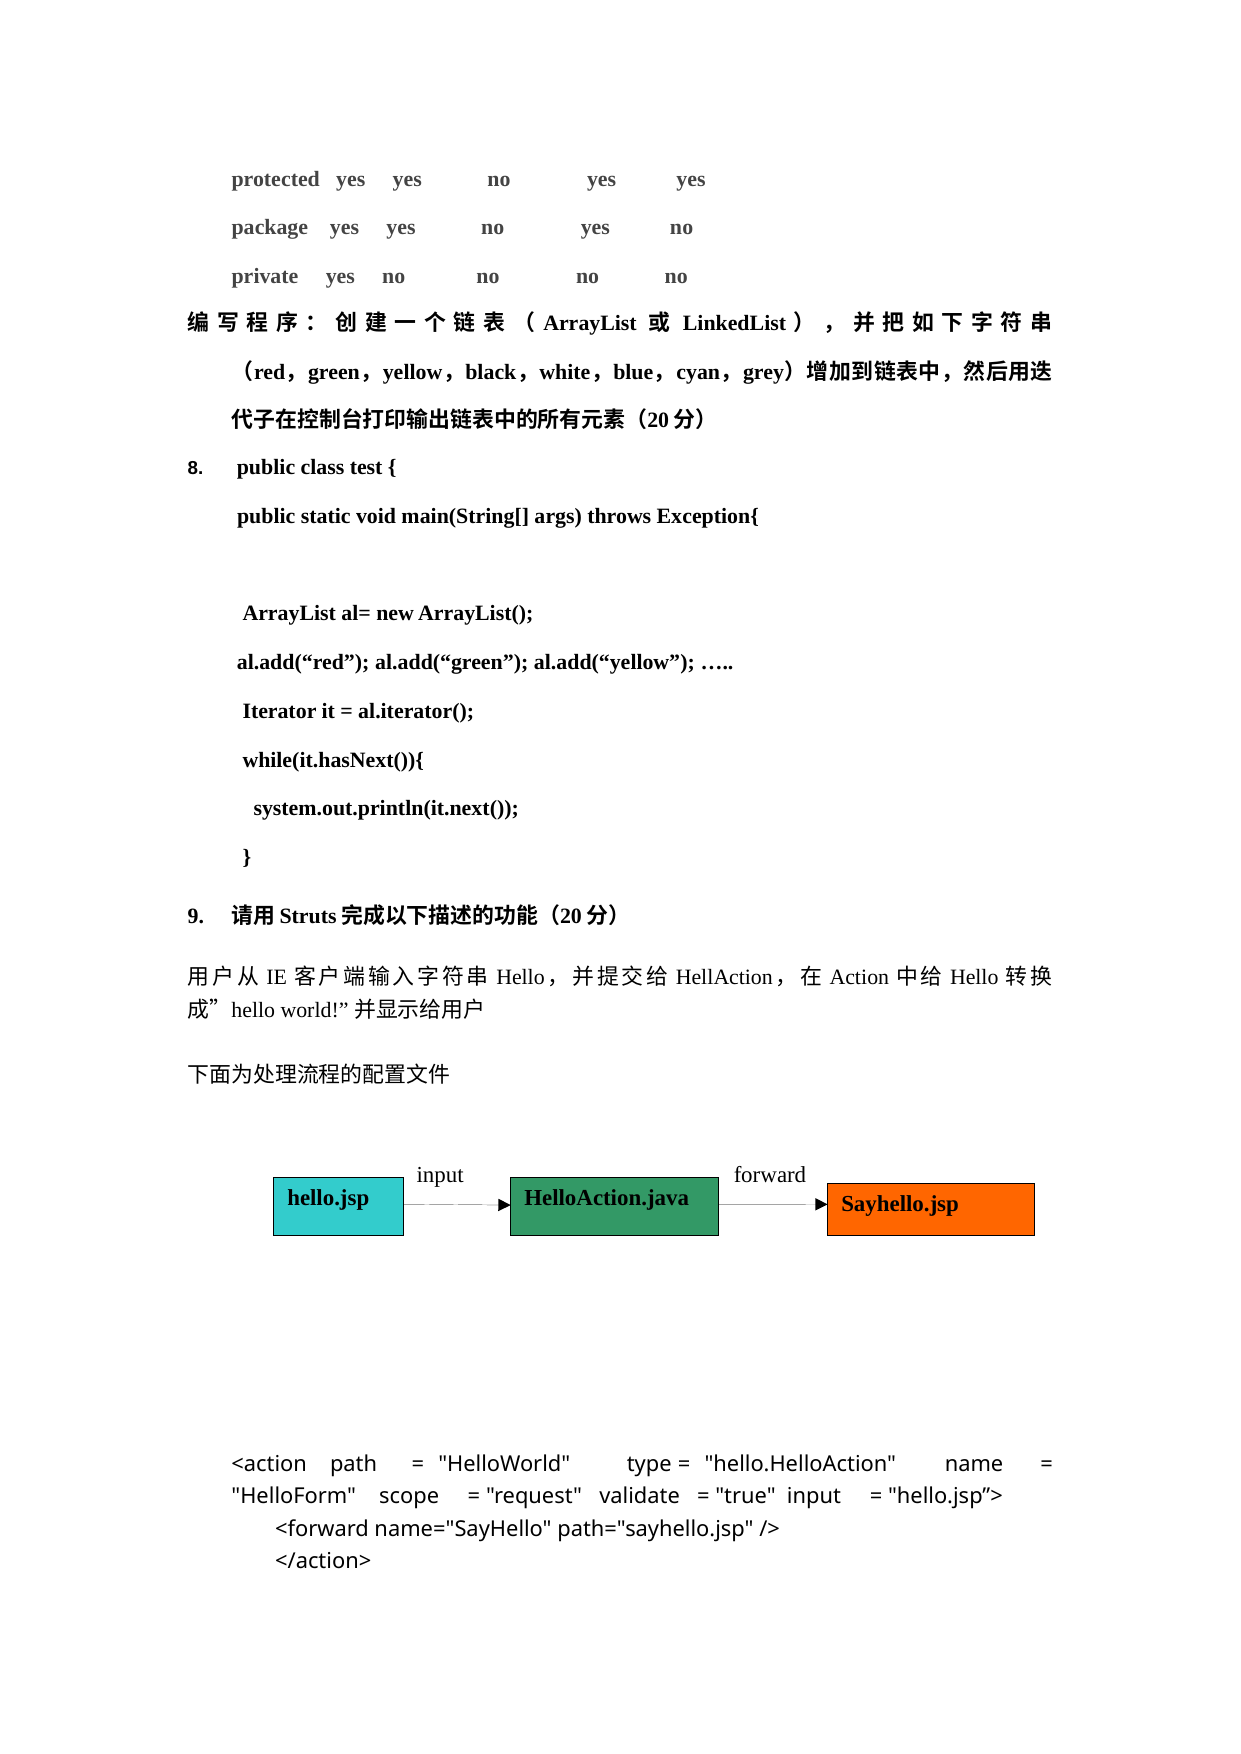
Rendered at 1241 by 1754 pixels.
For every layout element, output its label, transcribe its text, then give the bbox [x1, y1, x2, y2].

text <forward name="SayHello" path="sayhello.jsp" /> [231, 1511, 1053, 1544]
list 请用Struts完成以下描述的功能（20分） [187, 898, 1053, 931]
text 下面为处理流程的配置文件 [187, 1056, 1053, 1089]
text 用户从IE客户端输入字符串Hello，并提交给HellAction，在Action中给Hello转换成”hello world!” 并显示给用户 [187, 959, 1053, 1024]
text </action> [231, 1544, 1053, 1576]
text <action path = "HelloWorld" type = "hello.HelloAction" name = "HelloForm" scope = "request" validate = "true" input = "hello.jsp”> [231, 1446, 1053, 1511]
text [187, 162, 1053, 292]
text 编写程序：创建一个链表（ArrayList或LinkedList），并把如下字符串（red，green，yellow，black，white，blue，cyan，grey）增加到链表中，然后用迭代子在控制台打印输出链表中的所有元素（20分） [187, 304, 1053, 434]
list public class test { public static void main(String[] args) throws Exception{ ArrayList al= new ArrayList(); al.add(“red”); al.add(“green”); al.add(“yellow”); ….. Iterator it = al.iterator(); while(it.hasNext()){ system.out.println(it.next()); } [187, 450, 1053, 873]
